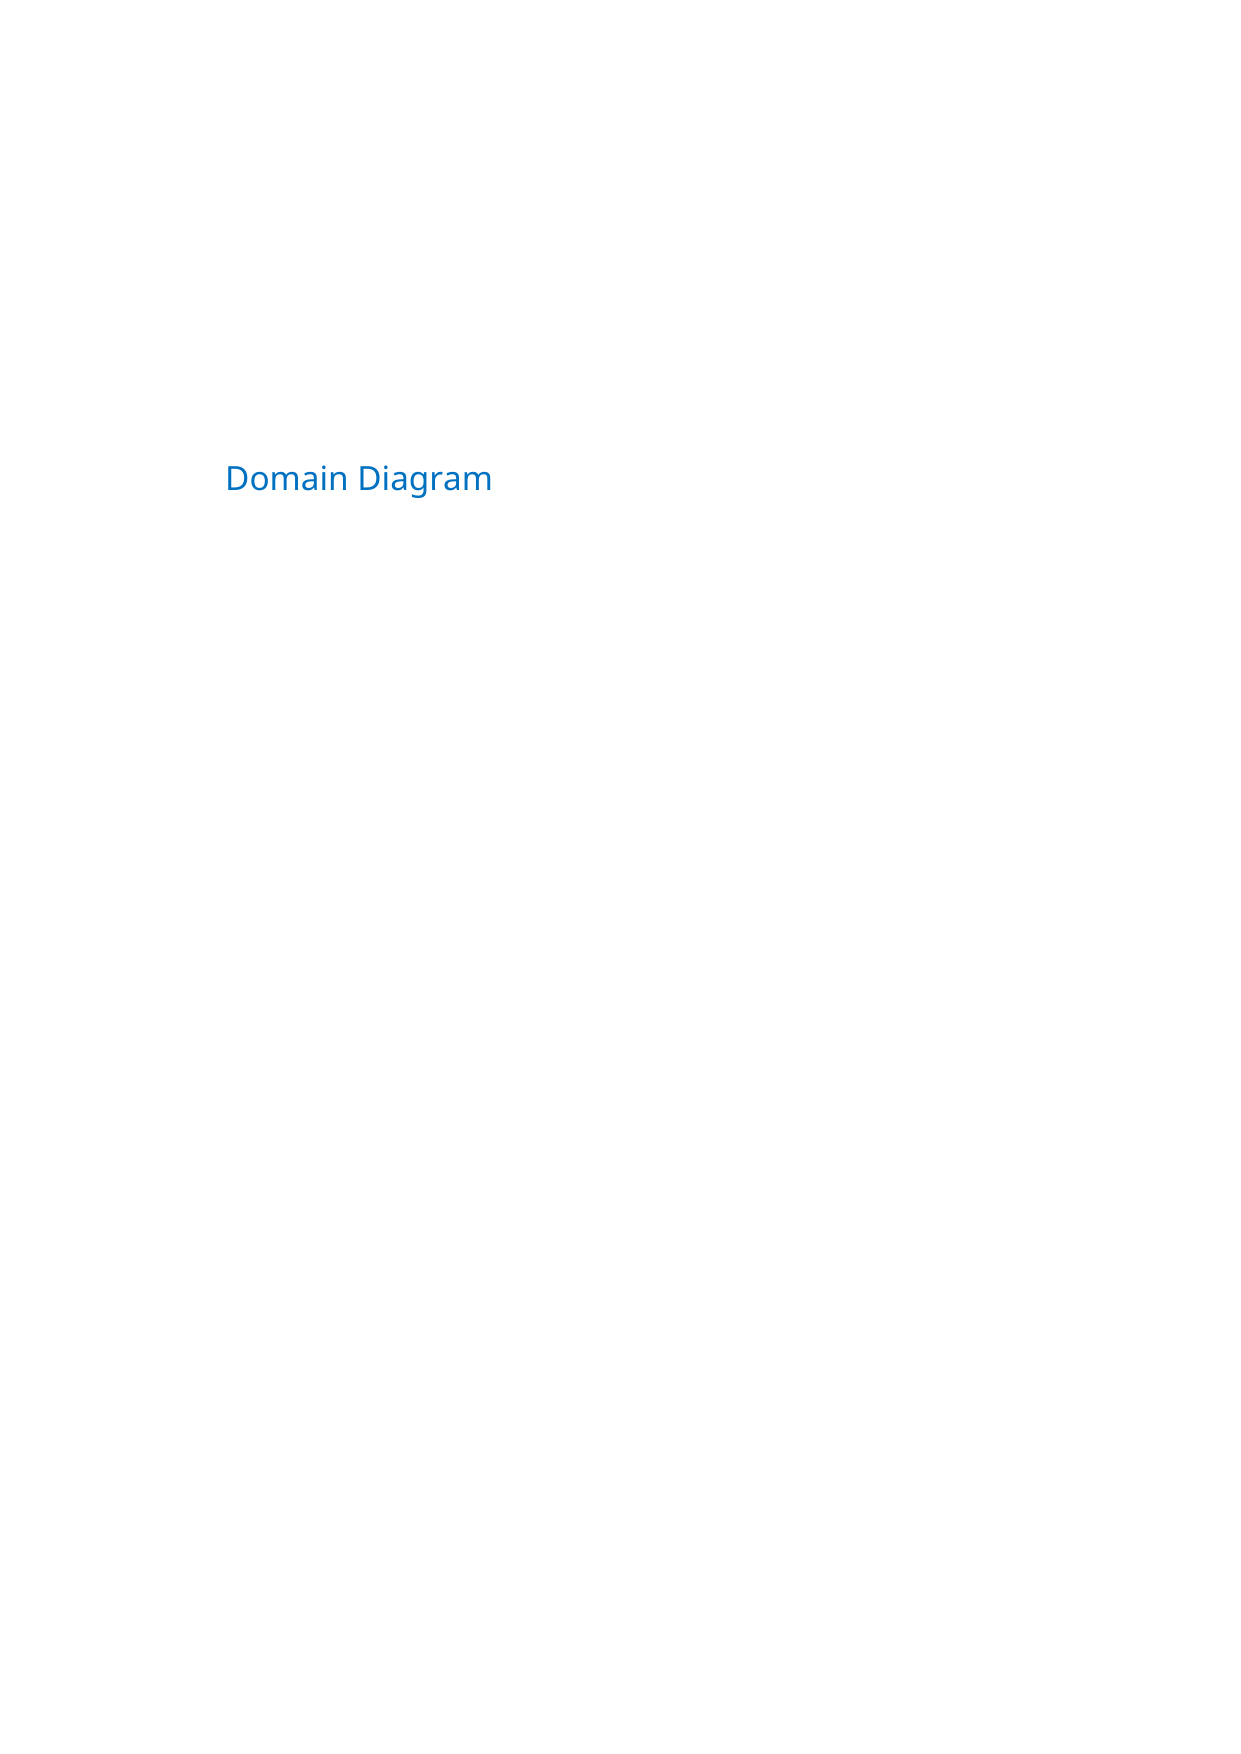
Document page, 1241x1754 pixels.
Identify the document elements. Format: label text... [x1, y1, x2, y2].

text Domain Diagram [225, 455, 1053, 501]
